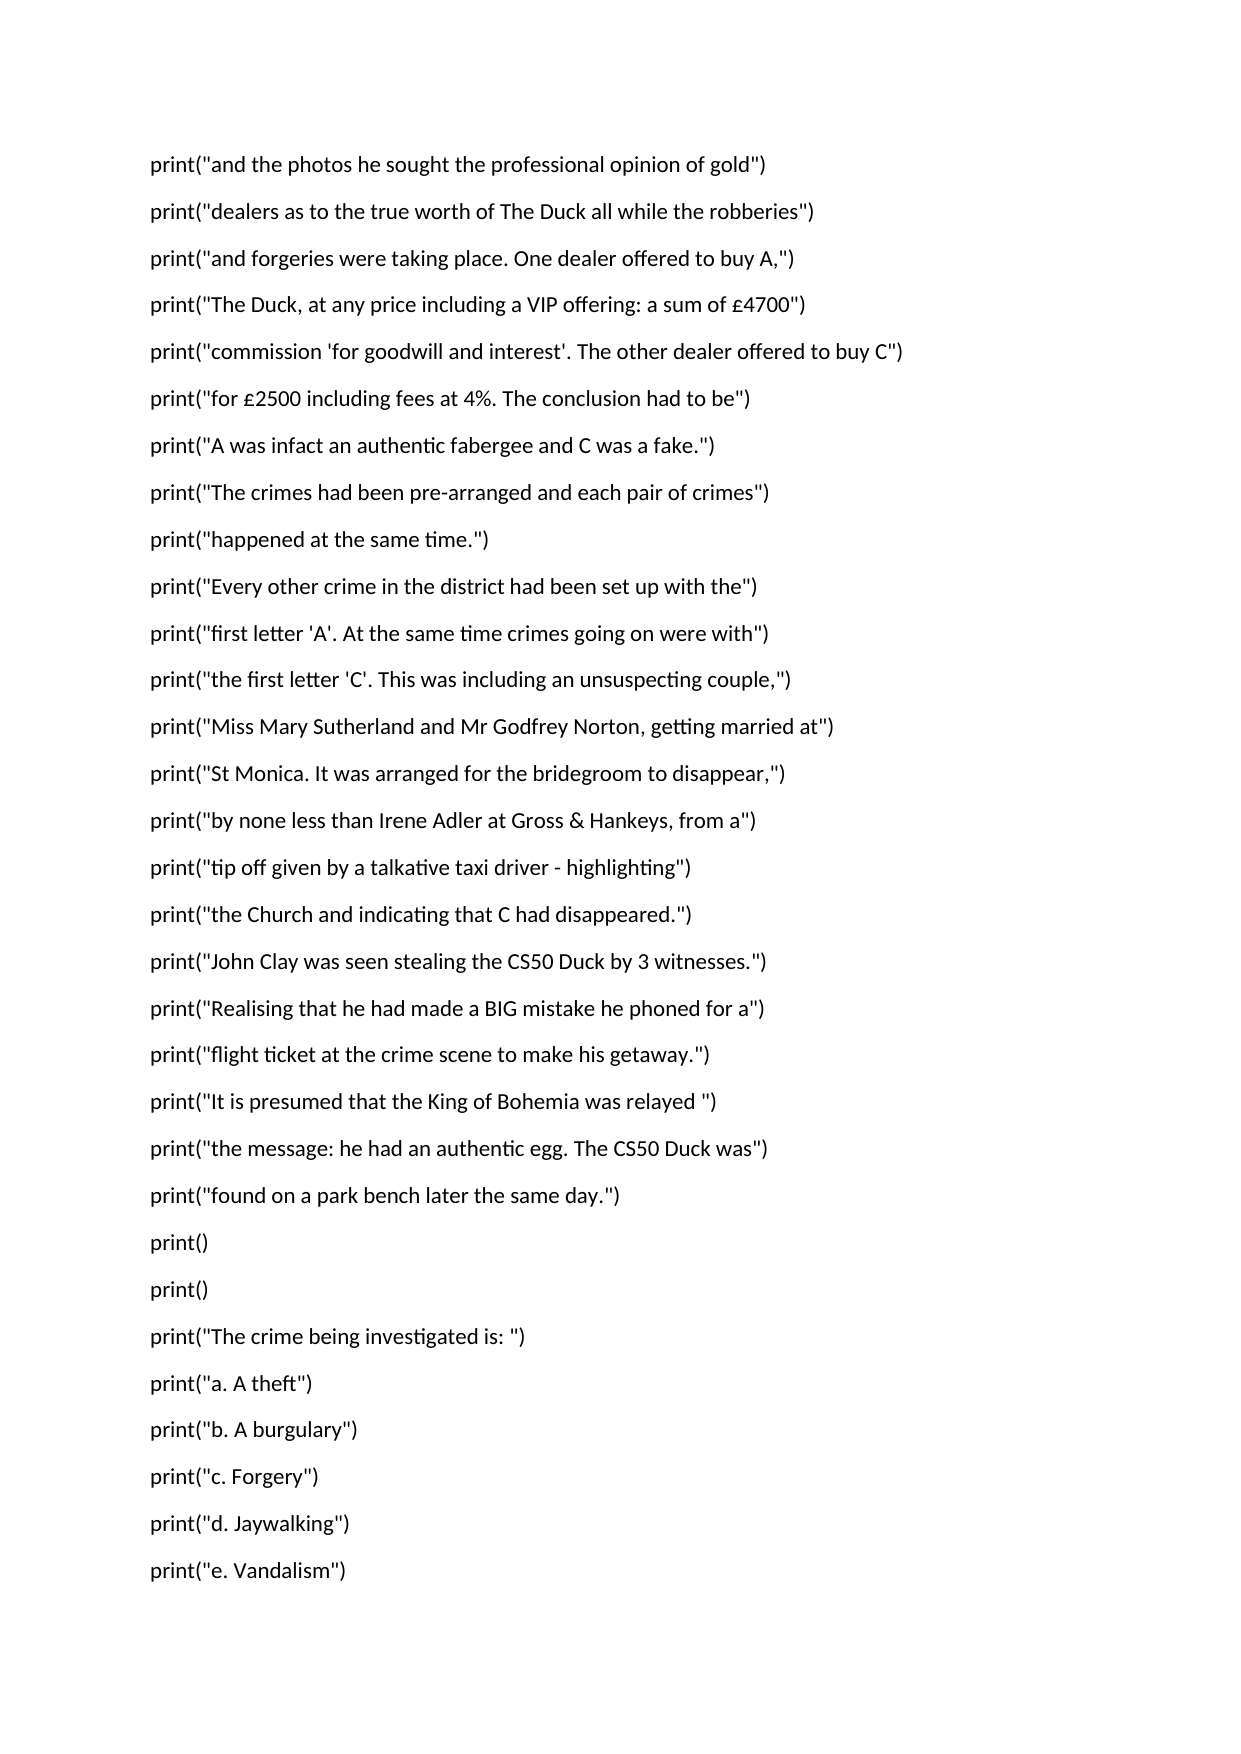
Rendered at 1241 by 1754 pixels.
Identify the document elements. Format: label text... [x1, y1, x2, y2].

text print("first letter 'A'. At the same time crimes going on were with") [150, 619, 1090, 647]
text print("The Duck, at any price including a VIP offering: a sum of £4700") [150, 291, 1090, 319]
text print("Every other crime in the district had been set up with the") [150, 572, 1090, 600]
text print("d. Jaywalking") [150, 1509, 1090, 1537]
text print("c. Forgery") [150, 1462, 1090, 1491]
text print("the first letter 'C'. This was including an unsuspecting couple,") [150, 666, 1090, 694]
text print("found on a park bench later the same day.") [150, 1181, 1090, 1209]
text print("the Church and indicating that C had disappeared.") [150, 900, 1090, 928]
text print("e. Vandalism") [150, 1556, 1090, 1584]
text print() [150, 1275, 1090, 1303]
text print("flight ticket at the crime scene to make his getaway.") [150, 1041, 1090, 1069]
text print("The crime being investigated is: ") [150, 1322, 1090, 1350]
text print("the message: he had an authentic egg. The CS50 Duck was") [150, 1134, 1090, 1162]
text print("tip off given by a talkative taxi driver - highlighting") [150, 853, 1090, 881]
text print("for £2500 including fees at 4%. The conclusion had to be") [150, 384, 1090, 412]
text print() [150, 1228, 1090, 1256]
text print("a. A theft") [150, 1369, 1090, 1397]
text print("The crimes had been pre-arranged and each pair of crimes") [150, 478, 1090, 506]
text print("John Clay was seen stealing the CS50 Duck by 3 witnesses.") [150, 947, 1090, 975]
text print("and forgeries were taking place. One dealer offered to buy A,") [150, 244, 1090, 272]
text print("A was infact an authentic fabergee and C was a fake.") [150, 431, 1090, 459]
text print("Miss Mary Sutherland and Mr Godfrey Norton, getting married at") [150, 712, 1090, 741]
text print("commission 'for goodwill and interest'. The other dealer offered to buy C") [150, 337, 1090, 366]
text print("St Monica. It was arranged for the bridegroom to disappear,") [150, 759, 1090, 787]
text print("happened at the same time.") [150, 525, 1090, 553]
text print("It is presumed that the King of Bohemia was relayed ") [150, 1087, 1090, 1116]
text print("dealers as to the true worth of The Duck all while the robberies") [150, 197, 1090, 225]
text print("b. A burgulary") [150, 1416, 1090, 1444]
text print("by none less than Irene Adler at Gross & Hankeys, from a") [150, 806, 1090, 834]
text print("Realising that he had made a BIG mistake he phoned for a") [150, 994, 1090, 1022]
text print("and the photos he sought the professional opinion of gold") [150, 150, 1090, 178]
